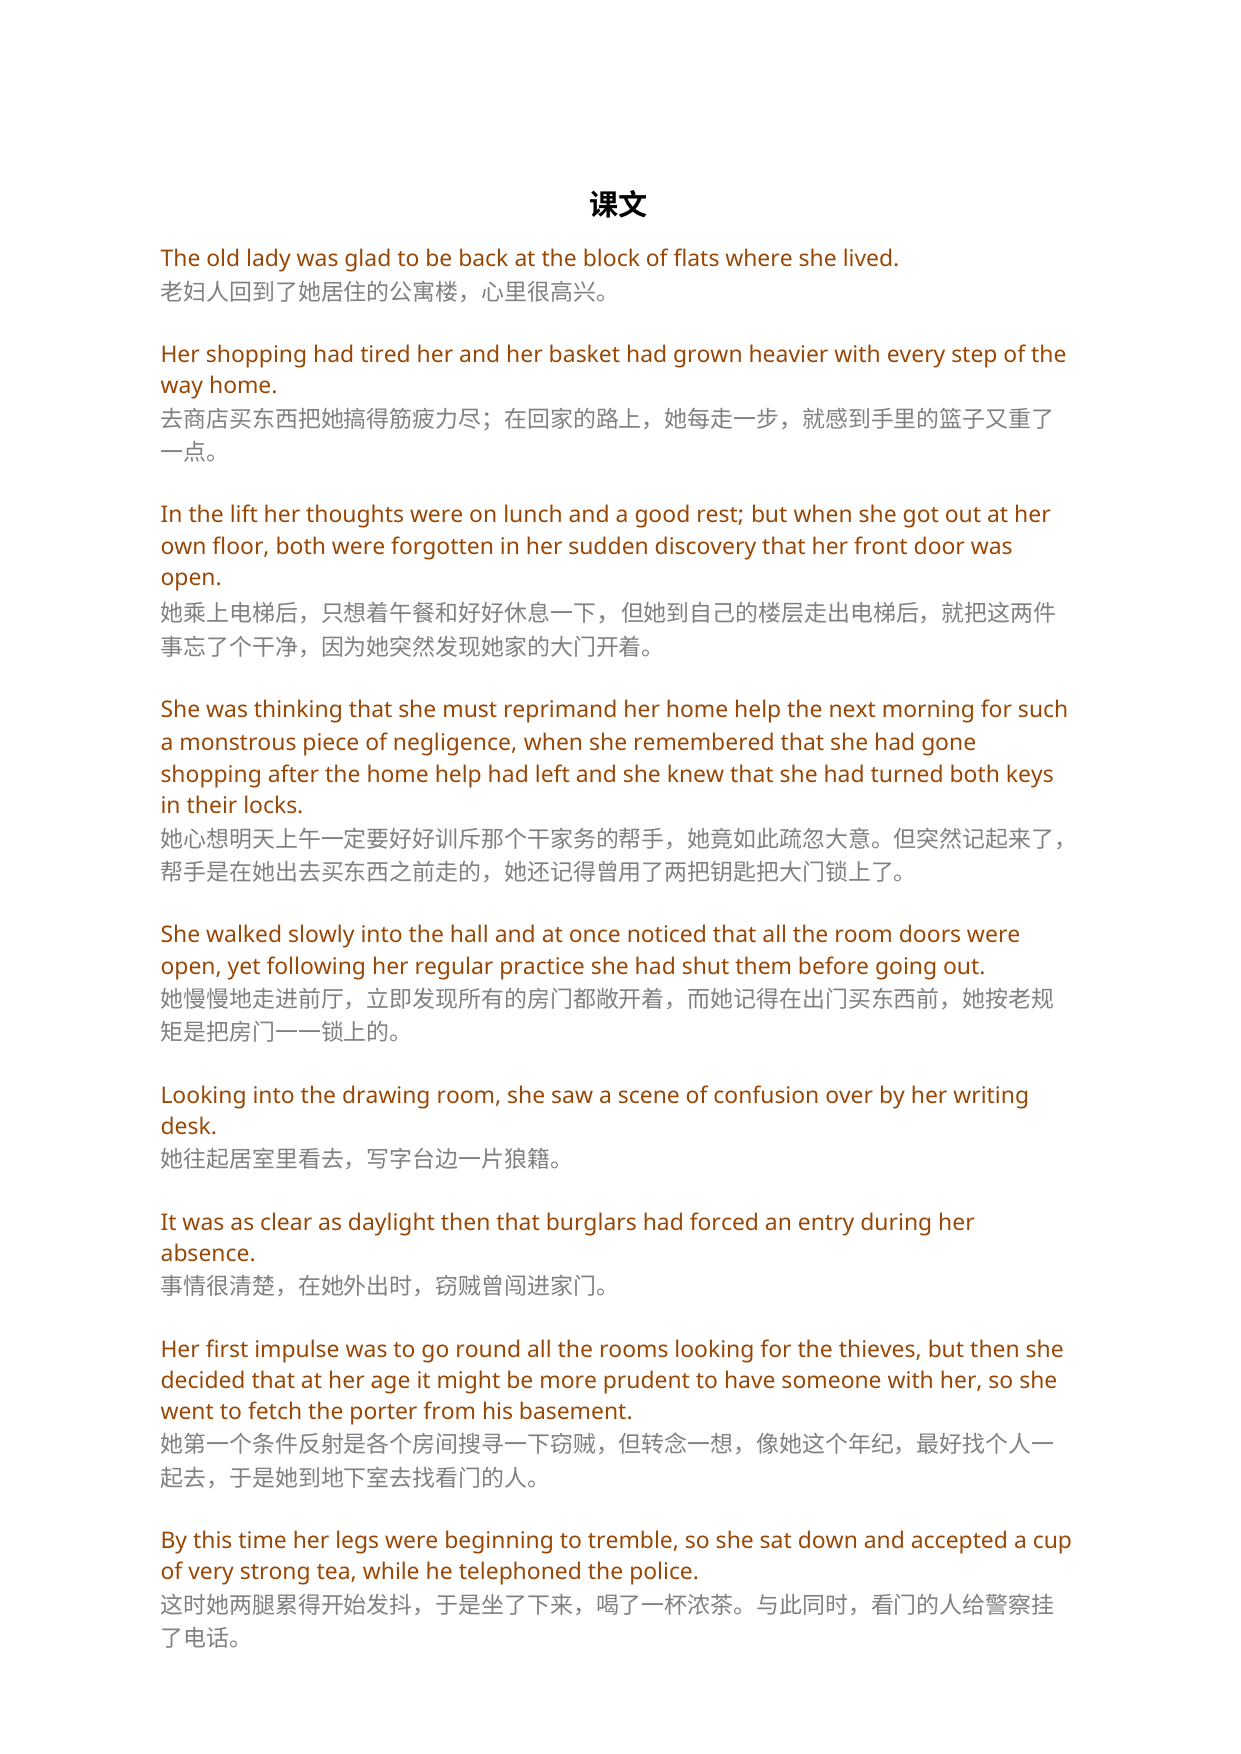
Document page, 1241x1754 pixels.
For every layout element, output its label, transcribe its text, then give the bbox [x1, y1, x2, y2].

text Her shopping had tired her and her basket had grown heavier with every step of the way home. [160, 338, 1076, 401]
text 她往起居室里看去，写字台边一片狼籍。 [160, 1141, 1076, 1174]
text She walked slowly into the hall and at once noticed that all the room doors were open, yet following her regular practice she had shut them before going out. [160, 918, 1076, 981]
text 事情很清楚，在她外出时，窃贼曾闯进家门。 [160, 1268, 1076, 1301]
text In the lift her thoughts were on lunch and a good rest; but when she got out at her own floor, both were forgotten in her sudden discovery that her front door was open. [160, 498, 1076, 592]
text 去商店买东西把她搞得筋疲力尽；在回家的路上，她每走一步，就感到手里的篮子又重了一点。 [160, 401, 1076, 467]
text 她心想明天上午一定要好好训斥那个干家务的帮手，她竟如此疏忽大意。但突然记起来了，帮手是在她出去买东西之前走的，她还记得曾用了两把钥匙把大门锁上了。 [160, 821, 1076, 887]
subtitle 课文 [160, 181, 1076, 223]
text It was as clear as daylight then that burglars had forced an entry during her absence. [160, 1206, 1076, 1268]
text 她乘上电梯后，只想着午餐和好好休息一下，但她到自己的楼层走出电梯后，就把这两件事忘了个干净，因为她突然发现她家的大门开着。 [160, 592, 1076, 662]
text By this time her legs were beginning to tremble, so she sat down and accepted a cup of very strong tea, while he telephoned the police. [160, 1524, 1076, 1586]
text She was thinking that she must reprimand her home help the next morning for such a monstrous piece of negligence, when she remembered that she had gone shopping after the home help had left and she knew that she had turned both keys in their locks. [160, 693, 1076, 821]
text Her first impulse was to go round all the rooms looking for the thieves, but then she decided that at her age it might be more prudent to have someone with her, so she went to fetch the porter from his basement. [160, 1332, 1076, 1426]
text Looking into the drawing room, she saw a scene of confusion over by her writing desk. [160, 1078, 1076, 1141]
text 这时她两腿累得开始发抖，于是坐了下来，喝了一杯浓茶。与此同时，看门的人给警察挂了电话。 [160, 1586, 1076, 1653]
text The old lady was glad to be back at the block of flats where she lived. [160, 242, 1076, 274]
text 她慢慢地走进前厅，立即发现所有的房门都敞开着，而她记得在出门买东西前，她按老规矩是把房门一一锁上的。 [160, 981, 1076, 1047]
text 她第一个条件反射是各个房间搜寻一下窃贼，但转念一想，像她这个年纪，最好找个人一起去，于是她到地下室去找看门的人。 [160, 1426, 1076, 1493]
text 老妇人回到了她居住的公寓楼，心里很高兴。 [160, 274, 1076, 307]
